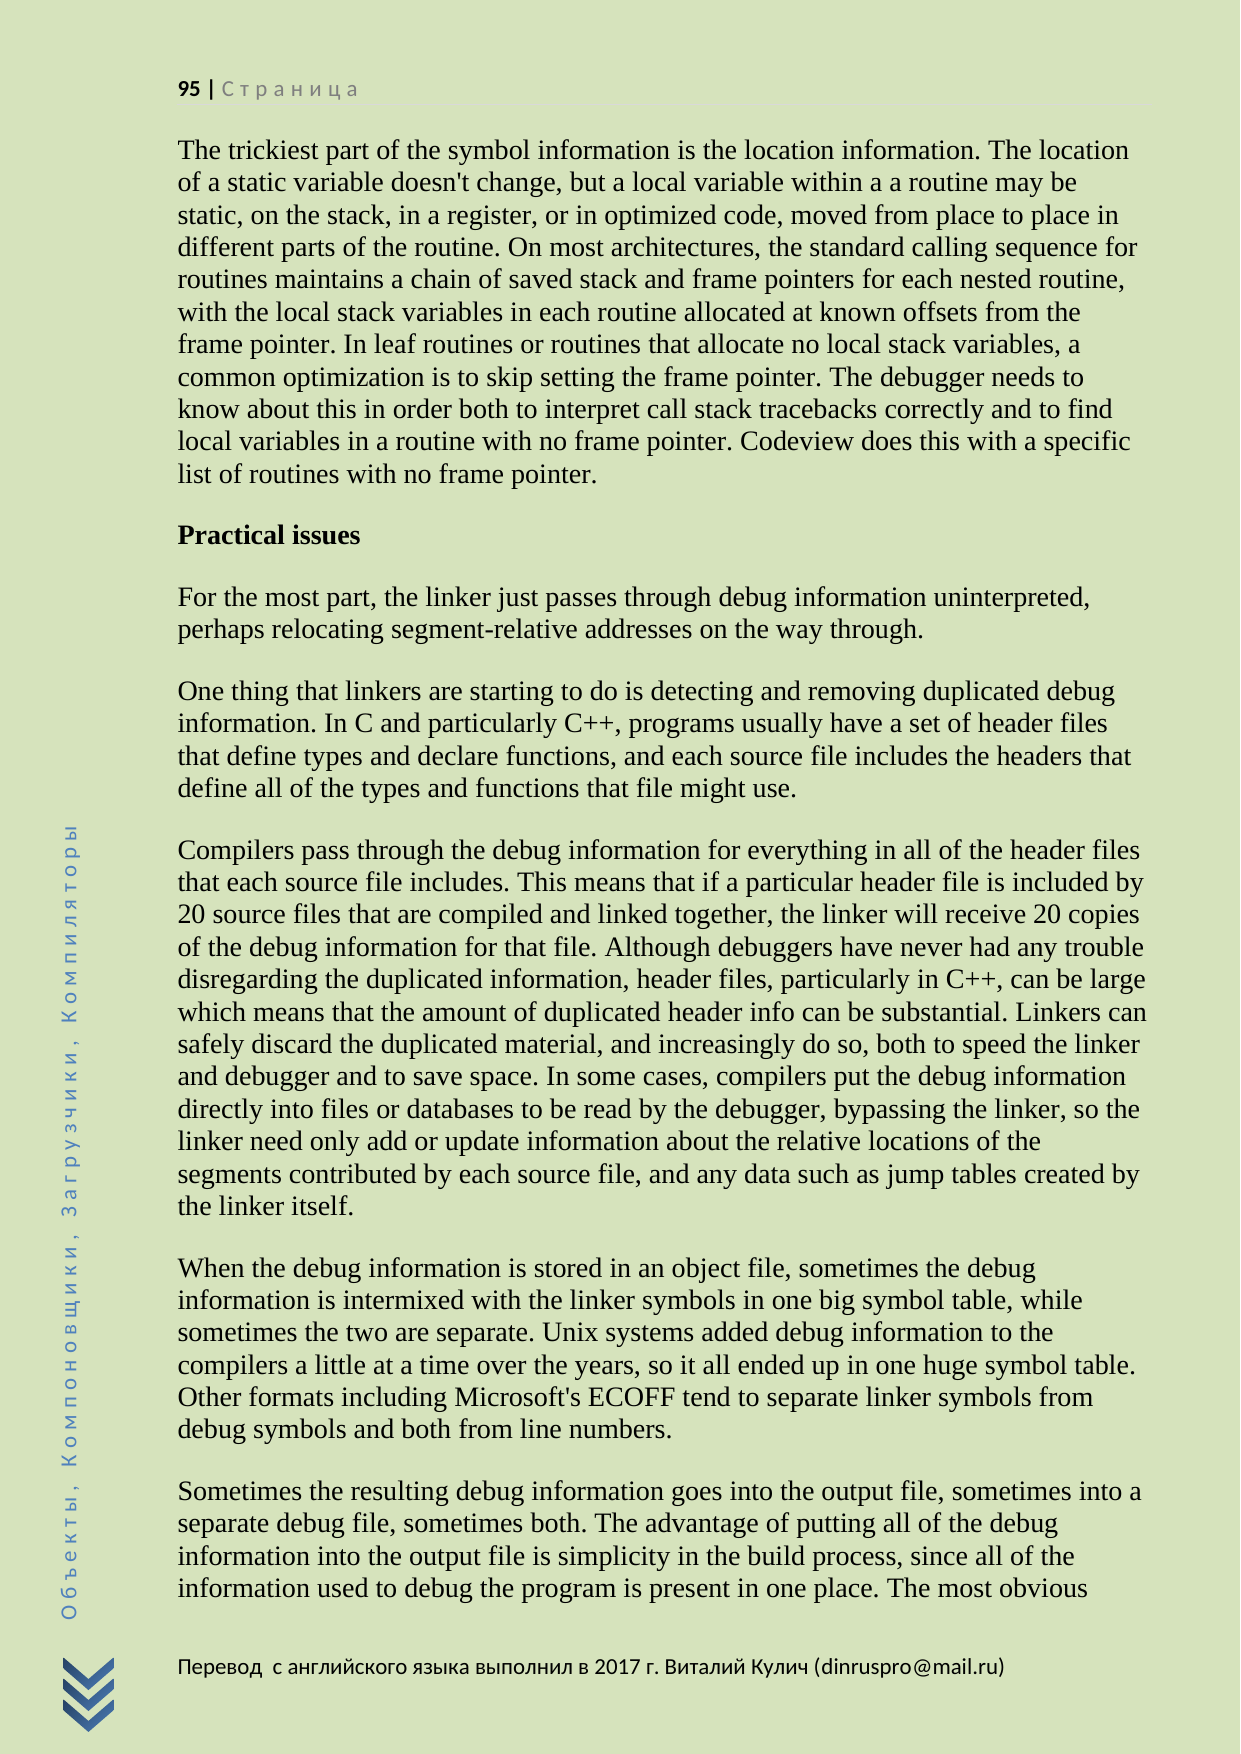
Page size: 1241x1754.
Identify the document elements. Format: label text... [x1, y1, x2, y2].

text One thing that linkers are starting to do is detecting and removing duplicated debug information. In C and particularly C++, programs usually have a set of header files that define types and declare functions, and each source file includes the headers that define all of the types and functions that file might use. [177, 674, 1152, 803]
text Practical issues [177, 518, 1152, 551]
text When the debug information is stored in an object file, sometimes the debug information is intermixed with the linker symbols in one big symbol table, while sometimes the two are separate. Unix systems added debug information to the compilers a little at a time over the years, so it all ended up in one huge symbol table. Other formats including Microsoft's ECOFF tend to separate linker symbols from debug symbols and both from line numbers. [177, 1251, 1152, 1445]
text The trickiest part of the symbol information is the location information. The location of a static variable doesn't change, but a local variable within a a routine may be static, on the stack, in a register, or in optimized code, moved from place to place in different parts of the routine. On most architectures, the standard calling sequence for routines maintains a chain of saved stack and frame pointers for each nested routine, with the local stack variables in each routine allocated at known offsets from the frame pointer. In leaf routines or routines that allocate no local stack variables, a common optimization is to skip setting the frame pointer. The debugger needs to know about this in order both to interpret call stack tracebacks correctly and to find local variables in a routine with no frame pointer. Codeview does this with a specific list of routines with no frame pointer. [177, 133, 1152, 489]
text For the most part, the linker just passes through debug information uninterpreted, perhaps relocating segment-relative addresses on the way through. [177, 580, 1152, 645]
text Compilers pass through the debug information for everything in all of the header files that each source file includes. This means that if a particular header file is included by 20 source files that are compiled and linked together, the linker will receive 20 copies of the debug information for that file. Although debuggers have never had any trouble disregarding the duplicated information, header files, particularly in C++, can be large which means that the amount of duplicated header info can be substantial. Linkers can safely discard the duplicated material, and increasingly do so, both to speed the linker and debugger and to save space. In some cases, compilers put the debug information directly into files or databases to be read by the debugger, bypassing the linker, so the linker need only add or update information about the relative locations of the segments contributed by each source file, and any data such as jump tables created by the linker itself. [177, 833, 1152, 1221]
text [177, 1474, 1152, 1604]
